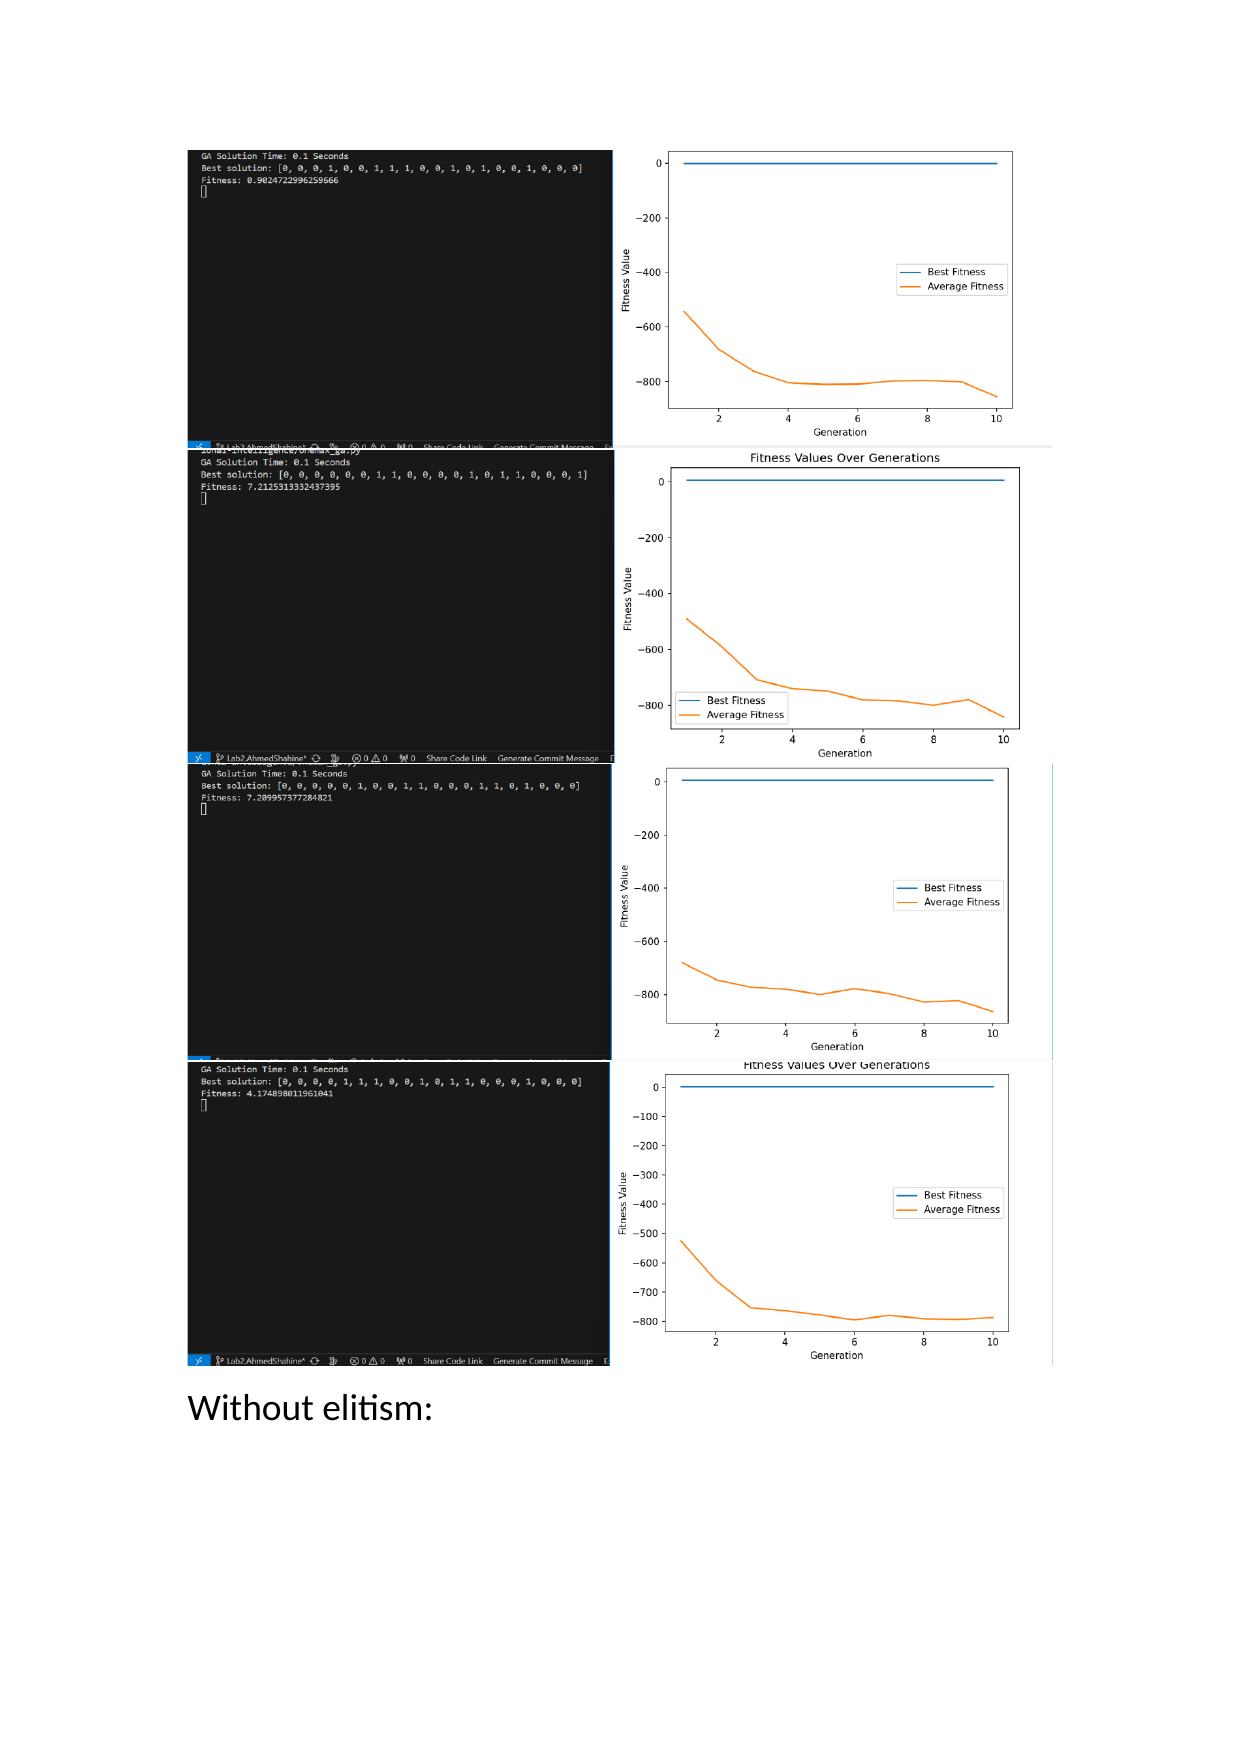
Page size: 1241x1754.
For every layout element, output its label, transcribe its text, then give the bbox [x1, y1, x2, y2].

picture [187, 1062, 1053, 1366]
text Without elitism: [187, 1384, 1053, 1430]
picture [187, 764, 1053, 1060]
picture [187, 150, 1053, 448]
picture [187, 450, 1053, 763]
